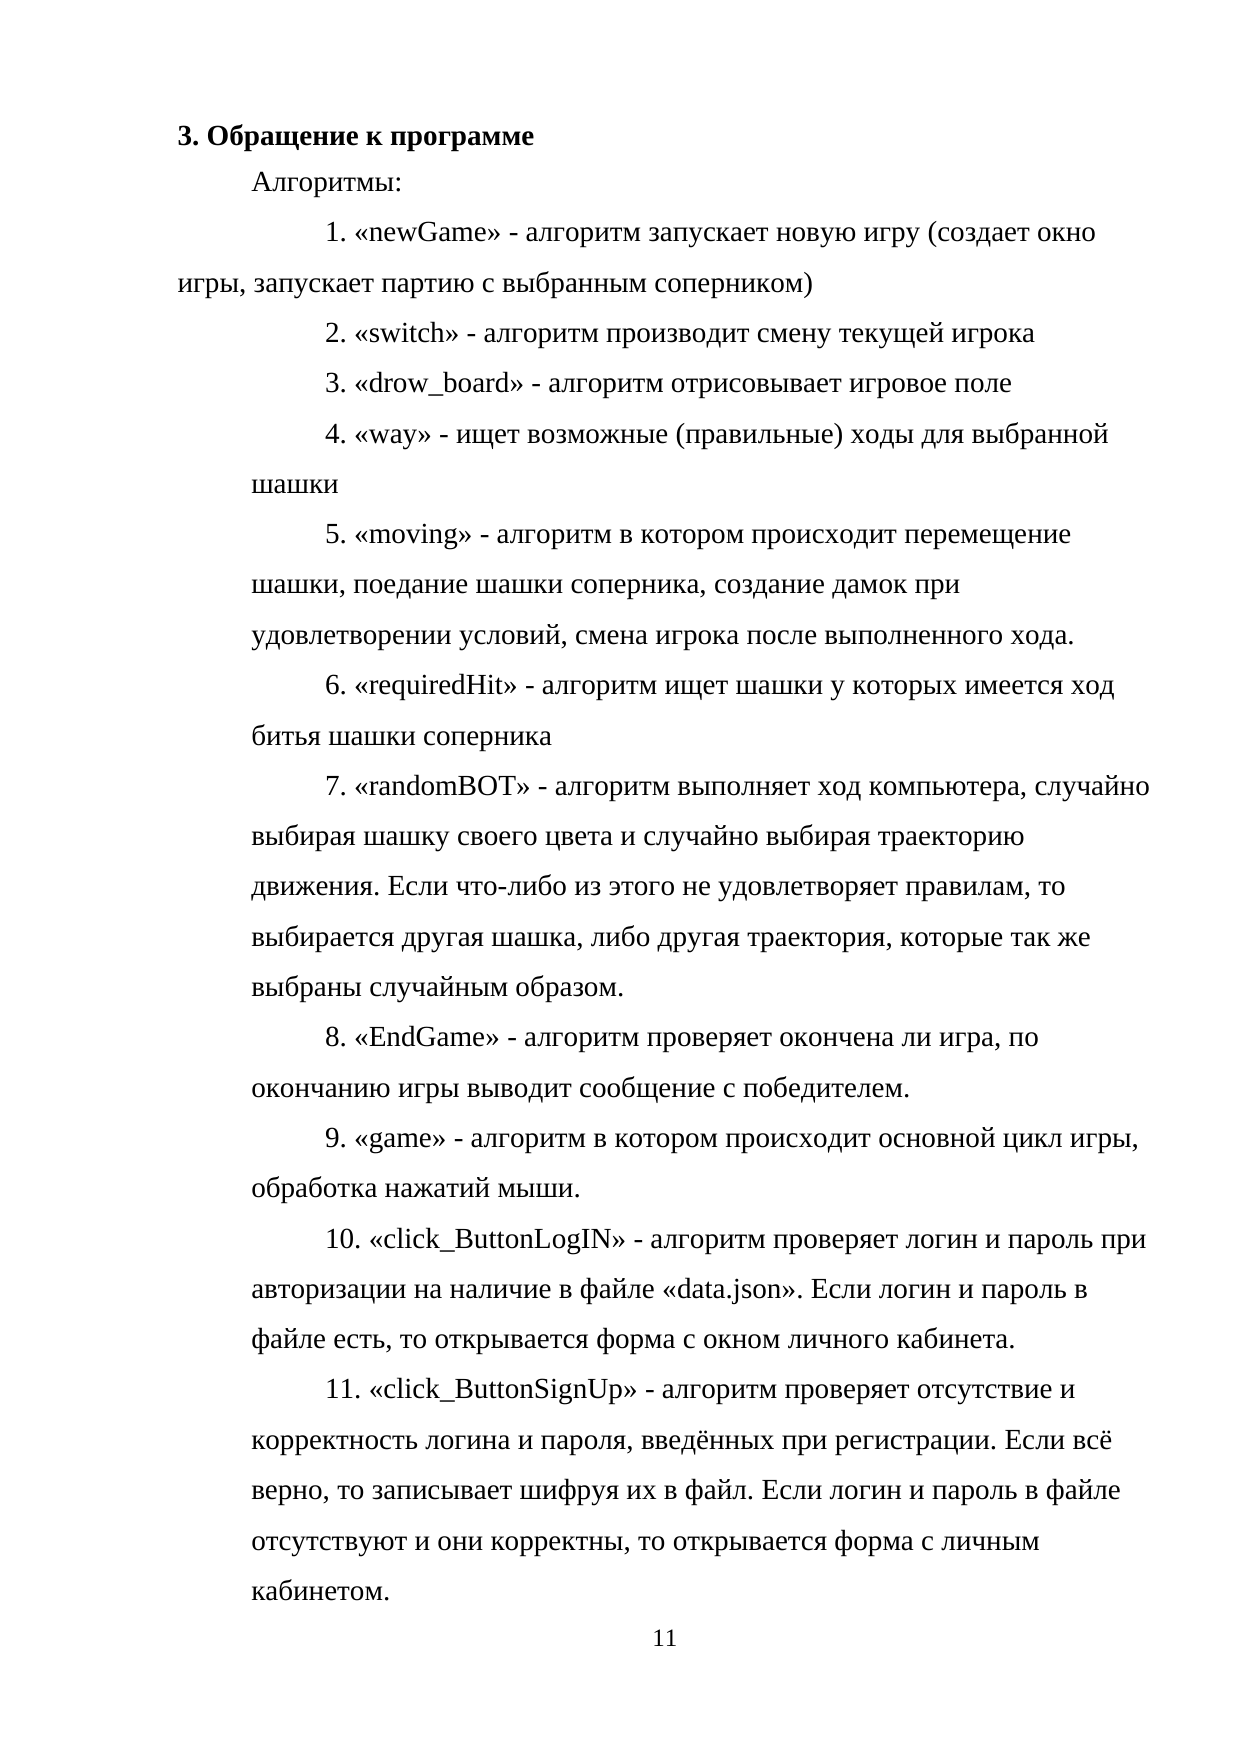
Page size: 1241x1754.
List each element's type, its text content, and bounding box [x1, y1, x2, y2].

text 3. Обращение к программе [177, 118, 1152, 152]
text 10. «click_ButtonLogIN» - алгоритм проверяет логин и пароль при авторизации на наличие в файле «data.json». Если логин и пароль в файле есть, то открывается форма с окном личного кабинета. [251, 1221, 1152, 1355]
text 2. «switch» - алгоритм производит смену текущей игрока [177, 315, 1152, 349]
text 3. «drow_board» - алгоритм отрисовывает игровое поле [251, 365, 1152, 399]
text 11. «click_ButtonSignUp» - алгоритм проверяет отсутствие и корректность логина и пароля, введённых при регистрации. Если всё верно, то записывает шифруя их в файл. Если логин и пароль в файле отсутствуют и они корректны, то открывается форма с личным кабинетом. [251, 1372, 1152, 1606]
text Алгоритмы: [177, 164, 1152, 198]
text 4. «way» - ищет возможные (правильные) ходы для выбранной шашки [251, 416, 1152, 499]
text 6. «requiredHit» - алгоритм ищет шашки у которых имеется ход битья шашки соперника [251, 667, 1152, 751]
text 7. «randomBOT» - алгоритм выполняет ход компьютера, случайно выбирая шашку своего цвета и случайно выбирая траекторию движения. Если что-либо из этого не удовлетворяет правилам, то выбирается другая шашка, либо другая траектория, которые так же выбраны случайным образом. [251, 768, 1152, 1003]
text 5. «moving» - алгоритм в котором происходит перемещение шашки, поедание шашки соперника, создание дамок при удовлетворении условий, смена игрока после выполненного хода. [251, 516, 1152, 651]
text 1. «newGame» - алгоритм запускает новую игру (создает окно игры, запускает партию с выбранным соперником) [177, 214, 1152, 298]
text 8. «EndGame» - алгоритм проверяет окончена ли игра, по окончанию игры выводит сообщение с победителем. [251, 1019, 1152, 1103]
text 9. «game» - алгоритм в котором происходит основной цикл игры, обработка нажатий мыши. [251, 1120, 1152, 1204]
